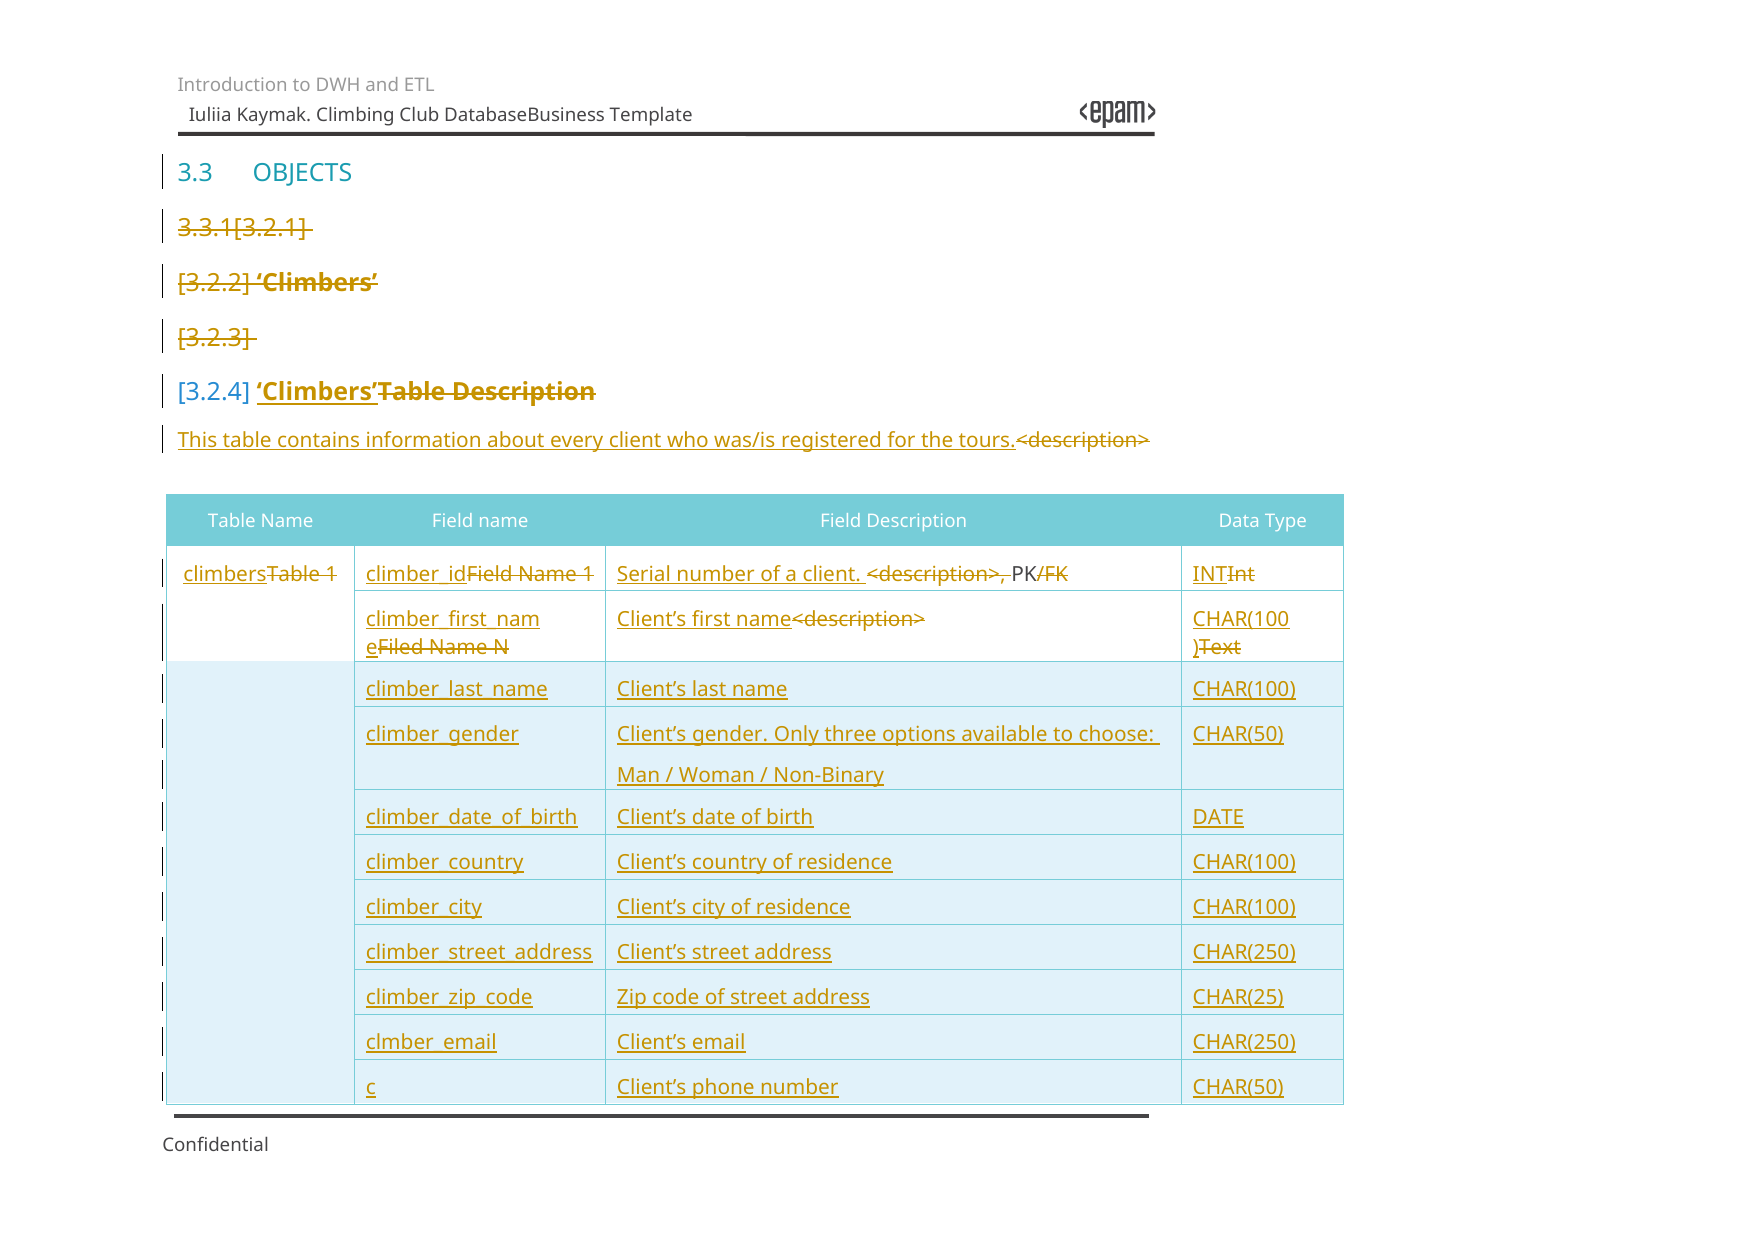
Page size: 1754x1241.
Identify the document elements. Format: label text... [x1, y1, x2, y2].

table_cell [1182, 546, 1343, 590]
table_header Data Type [1182, 495, 1343, 545]
table_cell [355, 546, 605, 590]
table_header Field name [355, 495, 605, 545]
table_cell [355, 591, 605, 661]
table_cell [1182, 591, 1343, 661]
table_header Field Description [606, 495, 1181, 545]
table_cell [606, 591, 1181, 661]
table_header Table Name [167, 495, 354, 545]
table_cell [167, 546, 354, 1103]
table_cell PK [606, 546, 1181, 590]
subtitle Objects [177, 154, 1636, 188]
